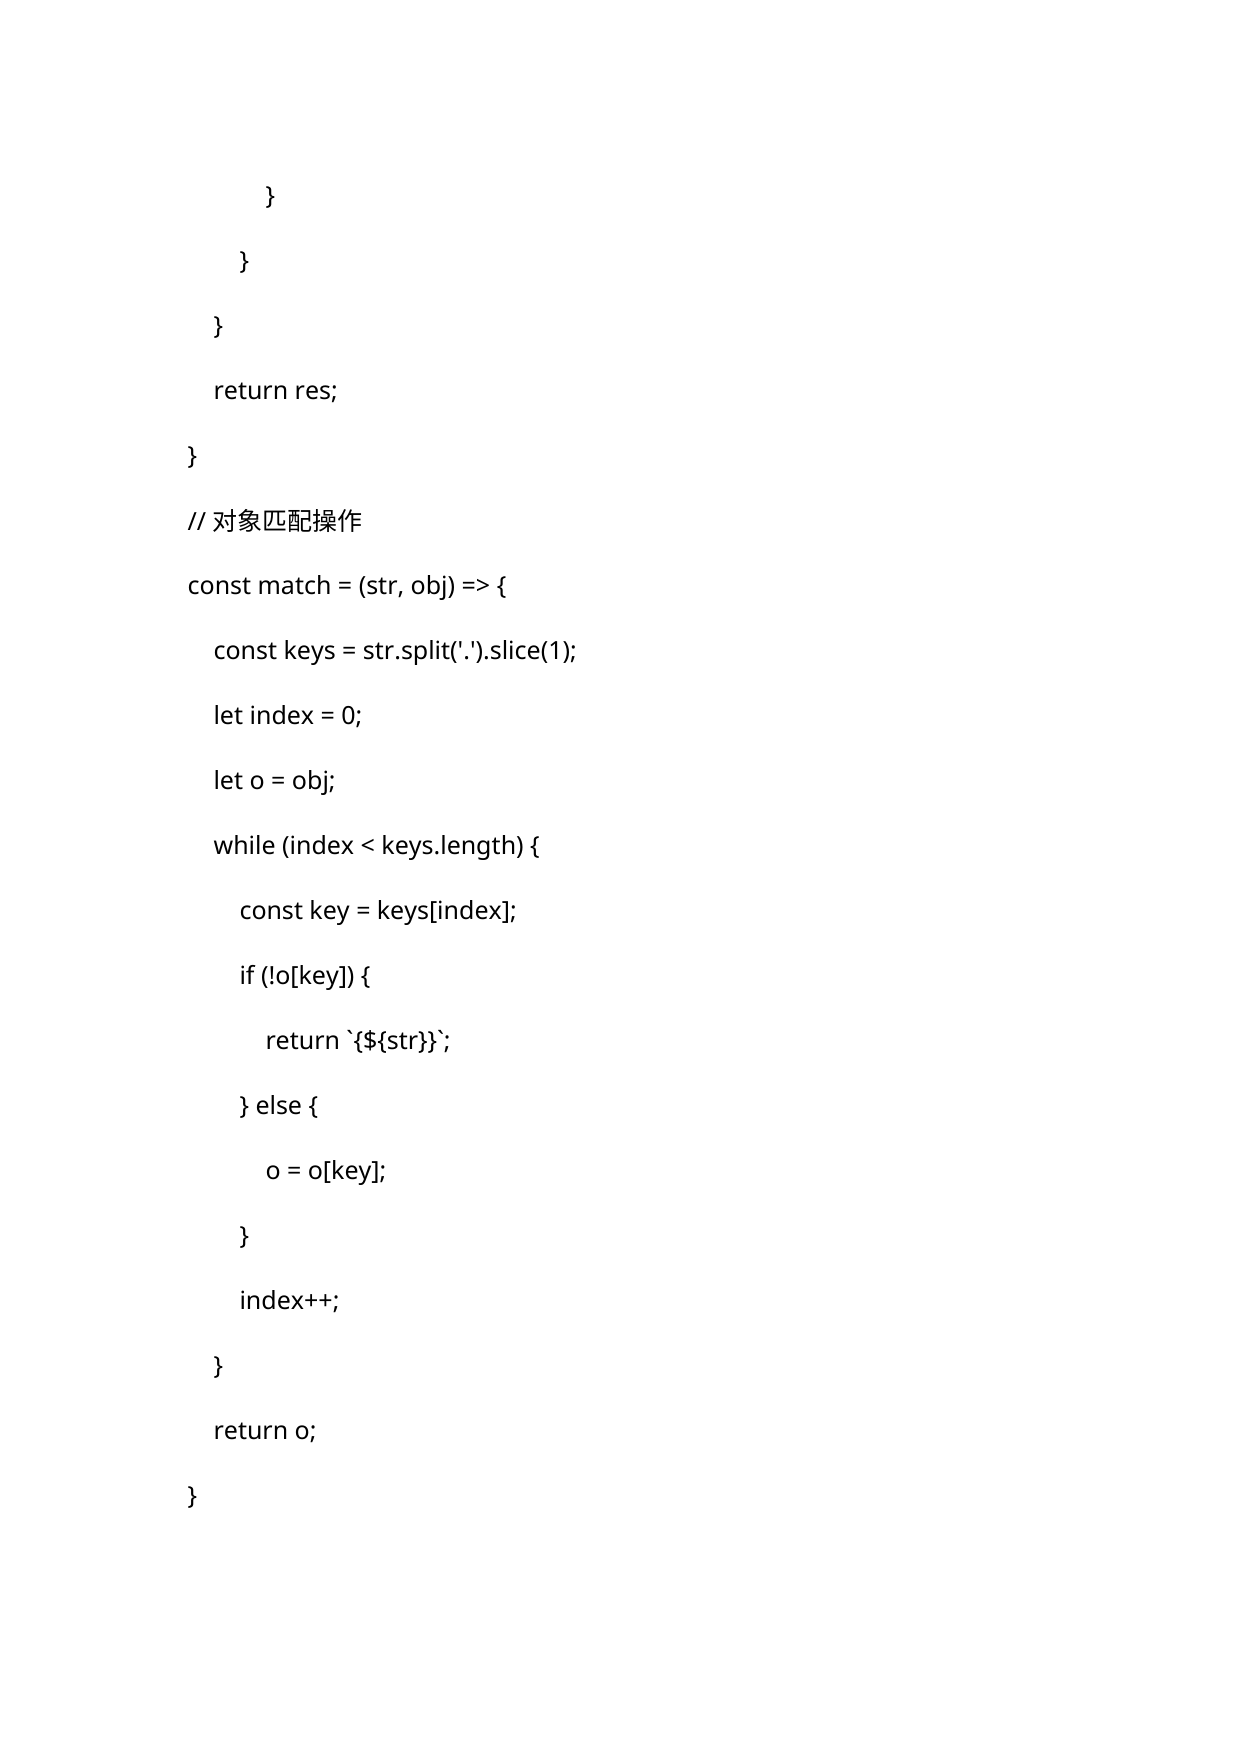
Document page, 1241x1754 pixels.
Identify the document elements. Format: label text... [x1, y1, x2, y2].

text } [187, 1462, 1053, 1527]
text return `{${str}}`; [187, 1007, 1053, 1072]
text } [187, 1332, 1053, 1397]
text const keys = str.split('.').slice(1); [187, 617, 1053, 682]
text } else { [187, 1072, 1053, 1137]
text const match = (str, obj) => { [187, 552, 1053, 617]
text } [187, 422, 1053, 487]
text return res; [187, 357, 1053, 422]
text const key = keys[index]; [187, 877, 1053, 942]
text return o; [187, 1397, 1053, 1462]
text index++; [187, 1267, 1053, 1332]
text // 对象匹配操作 [187, 487, 1053, 552]
text let o = obj; [187, 747, 1053, 812]
text while (index < keys.length) { [187, 812, 1053, 877]
text } [187, 292, 1053, 357]
text let index = 0; [187, 682, 1053, 747]
text } [187, 227, 1053, 292]
text o = o[key]; [187, 1137, 1053, 1202]
text } [187, 162, 1053, 227]
text } [187, 1202, 1053, 1267]
text if (!o[key]) { [187, 942, 1053, 1007]
